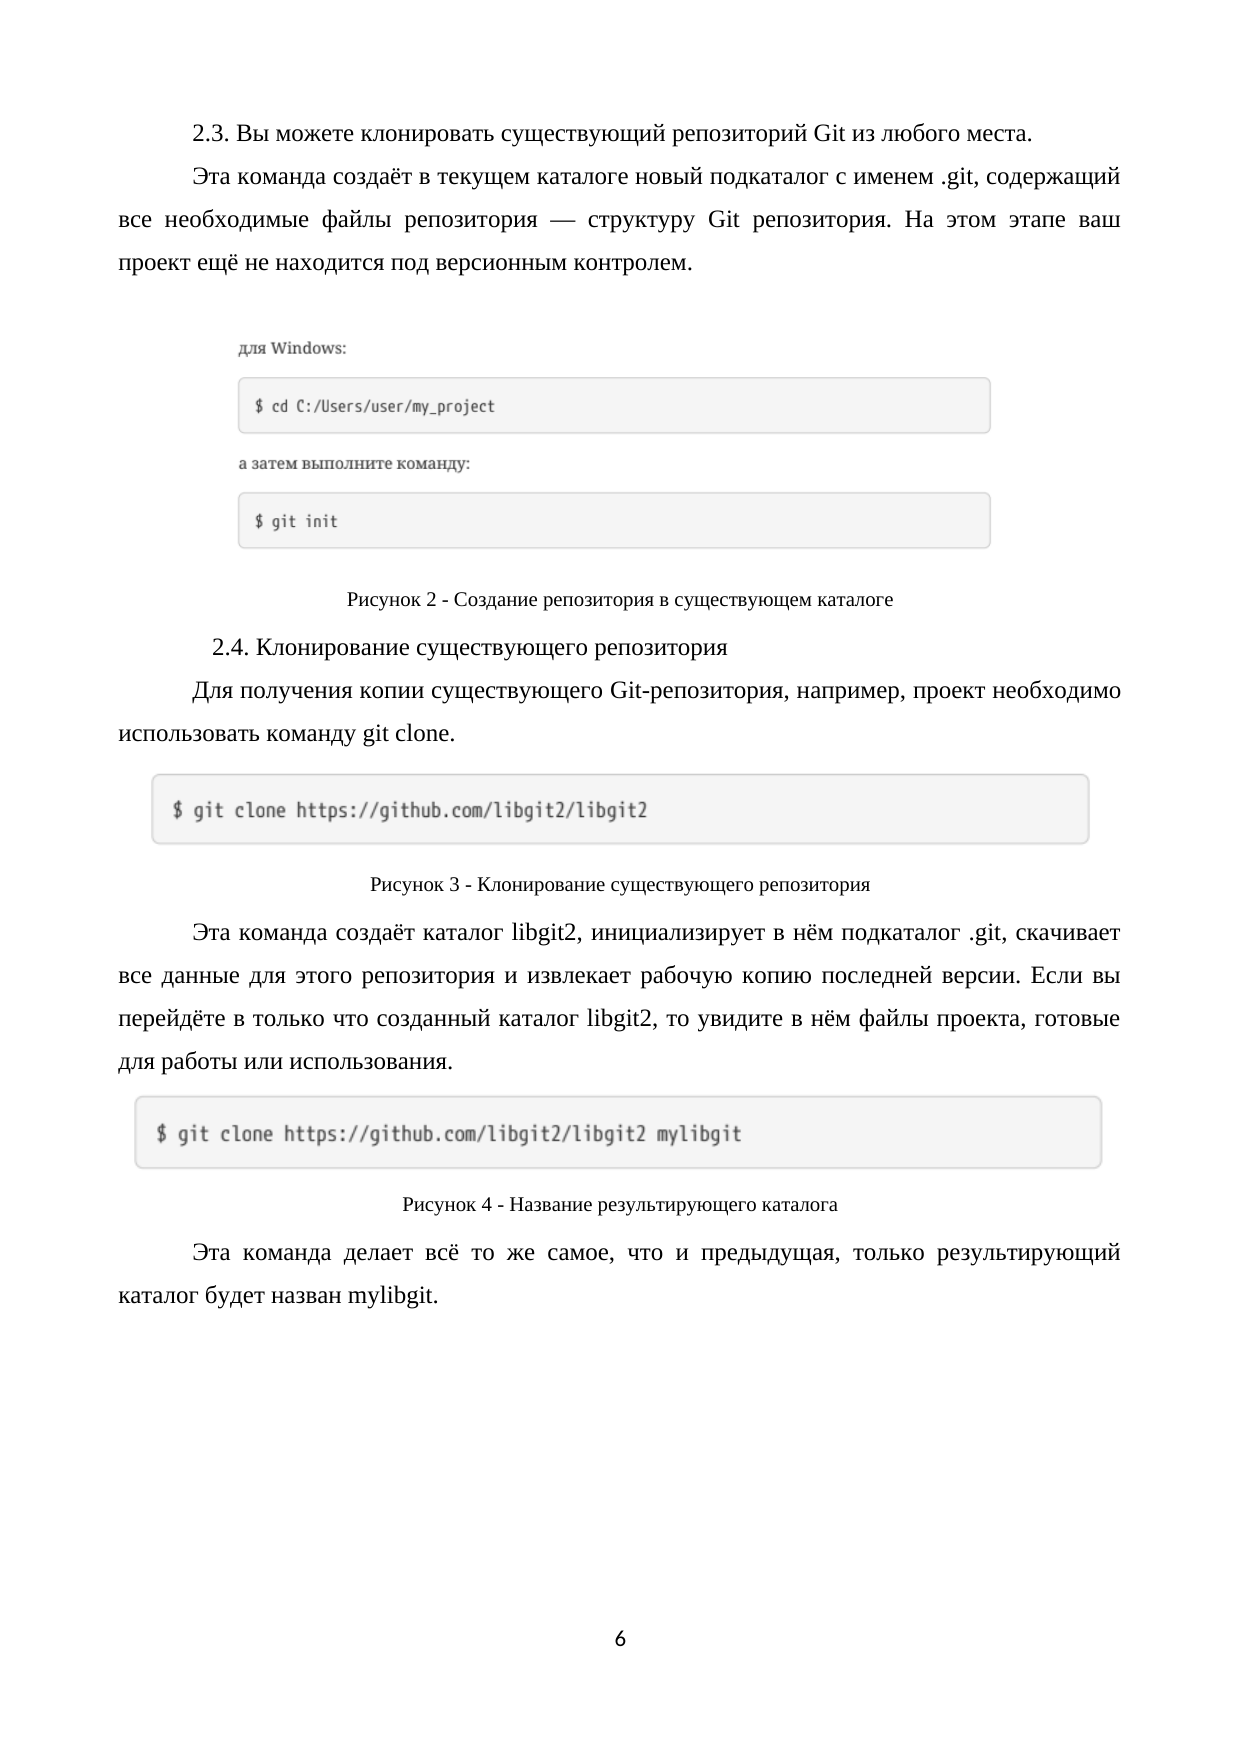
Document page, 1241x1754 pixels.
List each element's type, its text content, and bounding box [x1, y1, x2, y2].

text Эта команда создаёт в текущем каталоге новый подкаталог с именем .git, содержащий все необходимые файлы репозитория — структуру Git репозитория. На этом этапе ваш проект ещё не находится под версионным контролем. [118, 161, 1122, 276]
picture [143, 761, 1097, 858]
text Для получения копии существующего Git-репозитория, например, проект необходимо использовать команду git clone. [118, 675, 1122, 747]
text Эта команда делает всё то же самое, что и предыдущая, только результирующий каталог будет назван mylibgit. [118, 1237, 1122, 1309]
text 2.3. Вы можете клонировать существующий репозиторий Git из любого места. [118, 118, 1122, 147]
picture [133, 1089, 1107, 1179]
text Эта команда создаёт каталог libgit2, инициализирует в нём подкаталог .git, скачивает все данные для этого репозитория и извлекает рабочую копию последней версии. Если вы перейдёте в только что созданный каталог libgit2, то увидите в нём файлы проекта, готовые для работы или использования. [118, 917, 1122, 1075]
list 2.4. Клонирование существующего репозитория [212, 632, 1122, 660]
picture [182, 333, 1058, 573]
